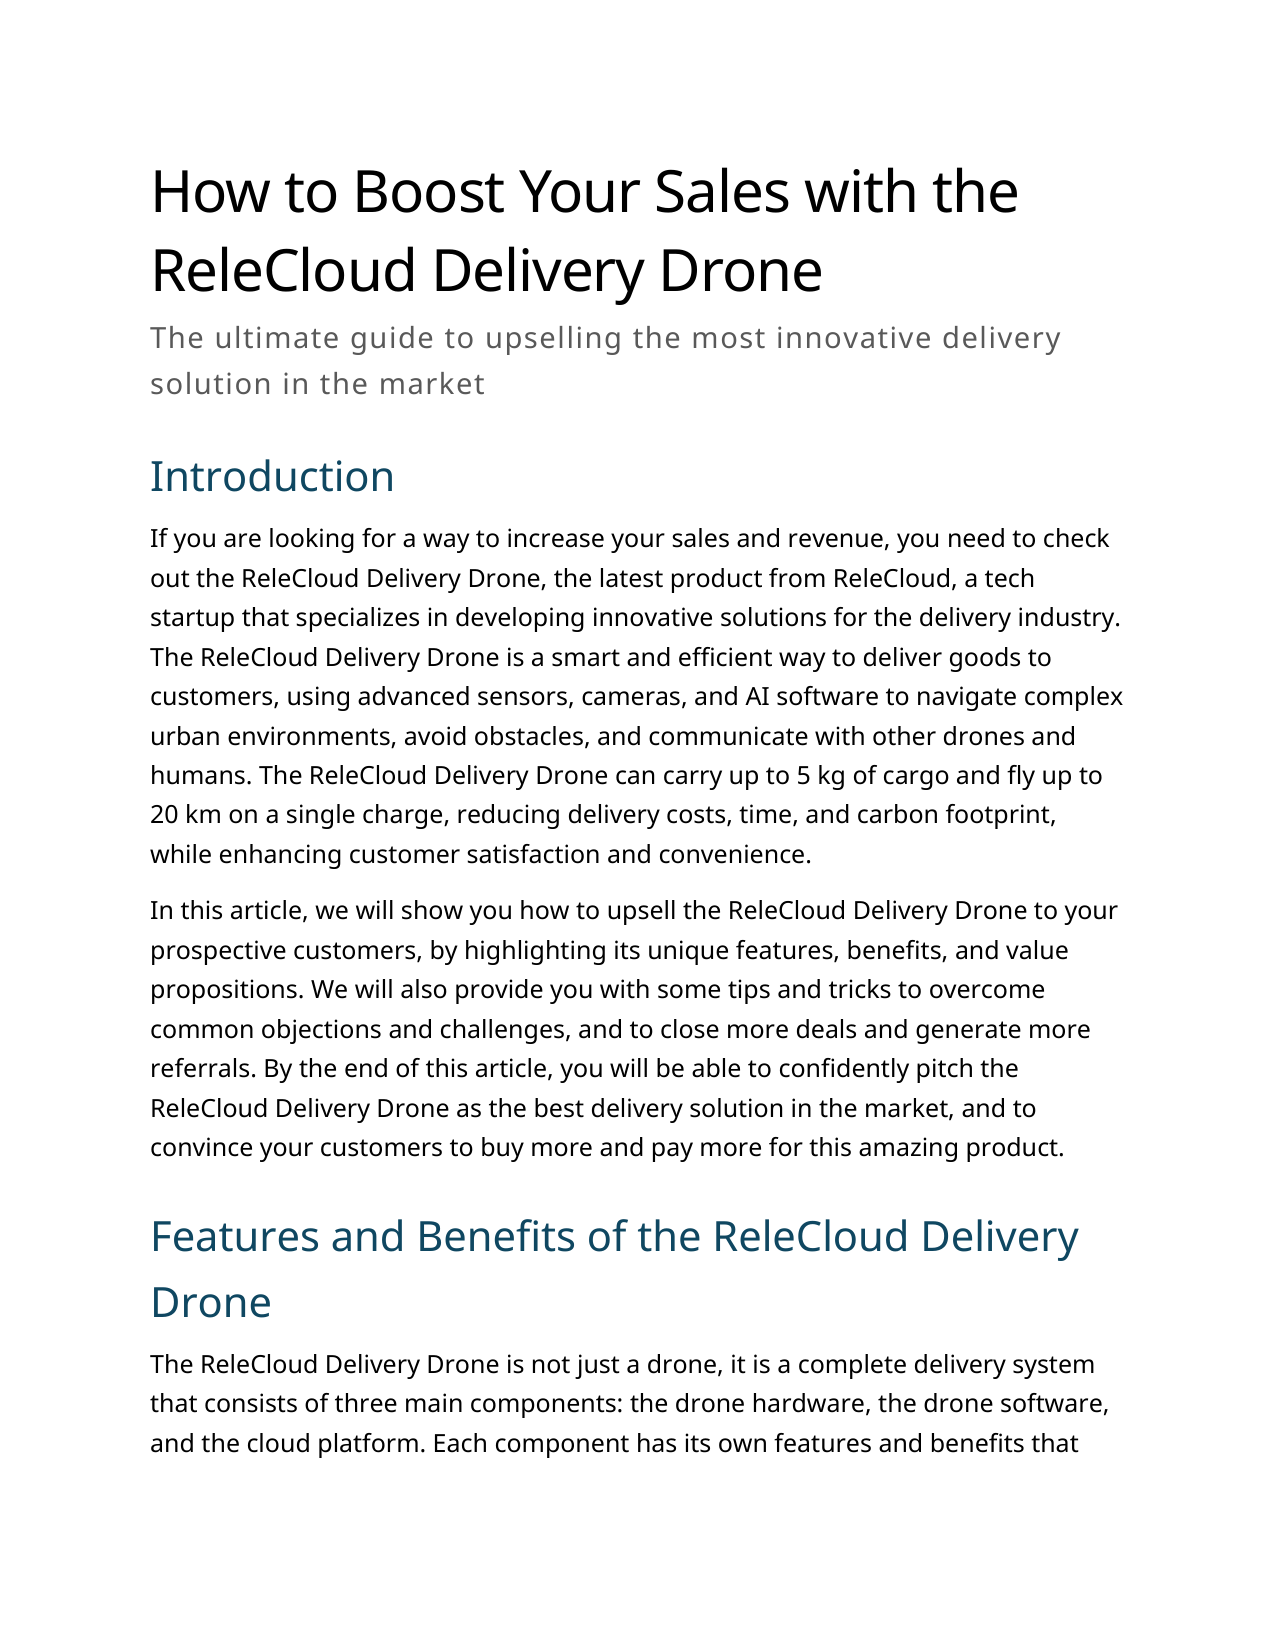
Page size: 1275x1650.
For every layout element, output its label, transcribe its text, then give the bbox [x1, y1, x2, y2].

title How to Boost Your Sales with the ReleCloud Delivery Drone [150, 150, 1125, 309]
subtitle The ultimate guide to upselling the most innovative delivery solution in the market [150, 317, 1125, 403]
subtitle Introduction [150, 447, 1125, 503]
subtitle Features and Benefits of the ReleCloud Delivery Drone [150, 1207, 1125, 1329]
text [150, 1347, 1125, 1460]
text In this article, we will show you how to upsell the ReleCloud Delivery Drone to your prospective customers, by highlighting its unique features, benefits, and value propositions. We will also provide you with some tips and tricks to overcome common objections and challenges, and to close more deals and generate more referrals. By the end of this article, you will be able to confidently pitch the ReleCloud Delivery Drone as the best delivery solution in the market, and to convince your customers to buy more and pay more for this amazing product. [150, 893, 1125, 1164]
text If you are looking for a way to increase your sales and revenue, you need to check out the ReleCloud Delivery Drone, the latest product from ReleCloud, a tech startup that specializes in developing innovative solutions for the delivery industry. The ReleCloud Delivery Drone is a smart and efficient way to deliver goods to customers, using advanced sensors, cameras, and AI software to navigate complex urban environments, avoid obstacles, and communicate with other drones and humans. The ReleCloud Delivery Drone can carry up to 5 kg of cargo and fly up to 20 km on a single charge, reducing delivery costs, time, and carbon footprint, while enhancing customer satisfaction and convenience. [150, 521, 1125, 871]
